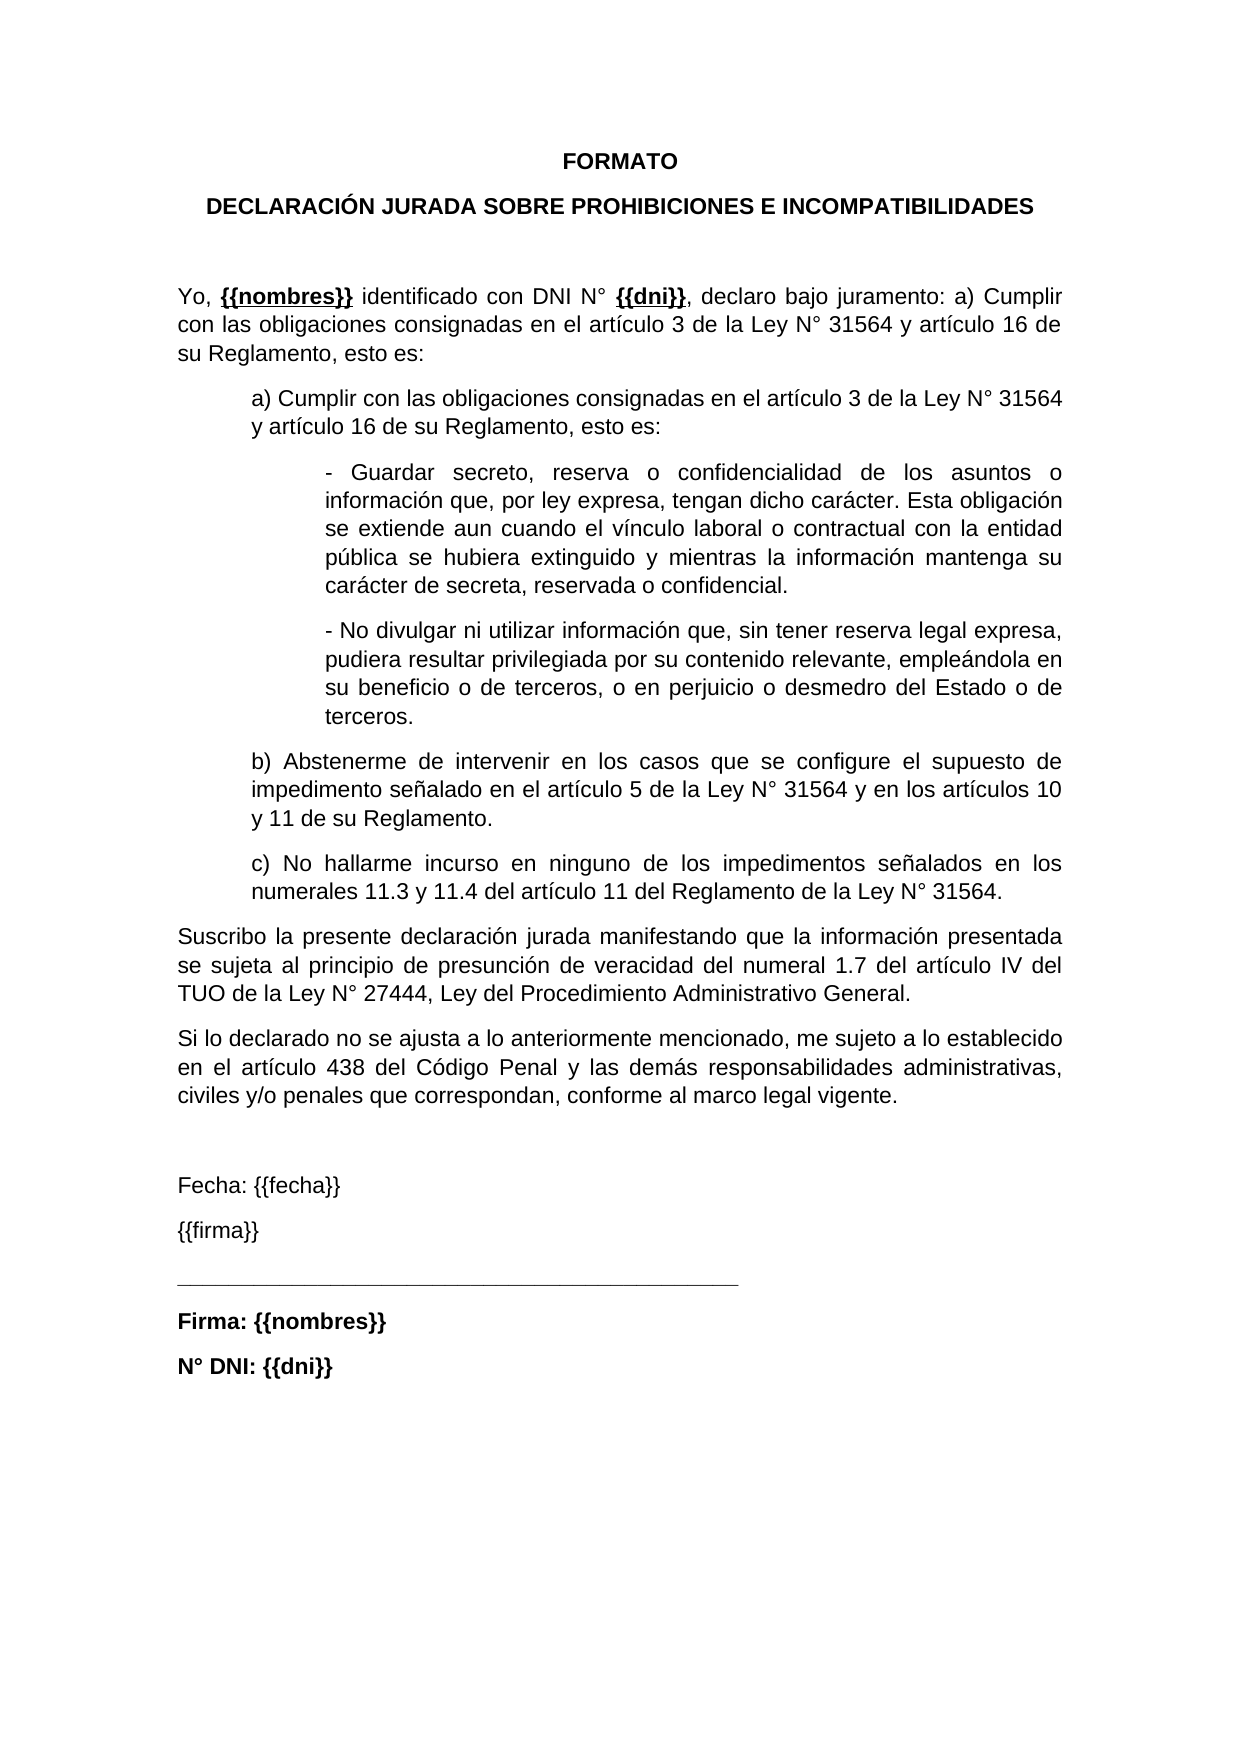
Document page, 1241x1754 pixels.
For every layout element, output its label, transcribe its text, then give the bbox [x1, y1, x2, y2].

text Suscribo la presente declaración jurada manifestando que la información presentada se sujeta al principio de presunción de veracidad del numeral 1.7 del artículo IV del TUO de la Ley N° 27444, Ley del Procedimiento Administrativo General. [177, 923, 1063, 1006]
text DECLARACIÓN JURADA SOBRE PROHIBICIONES E INCOMPATIBILIDADES [177, 193, 1063, 219]
text Yo, {{nombres}} identificado con DNI N° {{dni}}, declaro bajo juramento: a) Cumplir con las obligaciones consignadas en el artículo 3 de la Ley N° 31564 y artículo 16 de su Reglamento, esto es: [177, 283, 1063, 366]
text - Guardar secreto, reserva o confidencialidad de los asuntos o información que, por ley expresa, tengan dicho carácter. Esta obligación se extiende aun cuando el vínculo laboral o contractual con la entidad pública se hubiera extinguido y mientras la información mantenga su carácter de secreta, reservada o confidencial. [325, 458, 1063, 598]
text - No divulgar ni utilizar información que, sin tener reserva legal expresa, pudiera resultar privilegiada por su contenido relevante, empleándola en su beneficio o de terceros, o en perjuicio o desmedro del Estado o de terceros. [325, 617, 1063, 729]
text Fecha: {{fecha}} [177, 1172, 1063, 1199]
text {{firma}} [177, 1217, 1063, 1244]
text b) Abstenerme de intervenir en los casos que se configure el supuesto de impedimento señalado en el artículo 5 de la Ley N° 31564 y en los artículos 10 y 11 de su Reglamento. [251, 748, 1063, 831]
text Firma: {{nombres}} [177, 1308, 1063, 1334]
text N° DNI: {{dni}} [177, 1353, 1063, 1379]
text FORMATO [177, 148, 1063, 174]
text ____________________________________________ [177, 1262, 1063, 1289]
text a) Cumplir con las obligaciones consignadas en el artículo 3 de la Ley N° 31564 y artículo 16 de su Reglamento, esto es: [251, 385, 1063, 440]
text c) No hallarme incurso en ninguno de los impedimentos señalados en los numerales 11.3 y 11.4 del artículo 11 del Reglamento de la Ley N° 31564. [251, 850, 1063, 904]
text Si lo declarado no se ajusta a lo anteriormente mencionado, me sujeto a lo establecido en el artículo 438 del Código Penal y las demás responsabilidades administrativas, civiles y/o penales que correspondan, conforme al marco legal vigente. [177, 1025, 1063, 1108]
